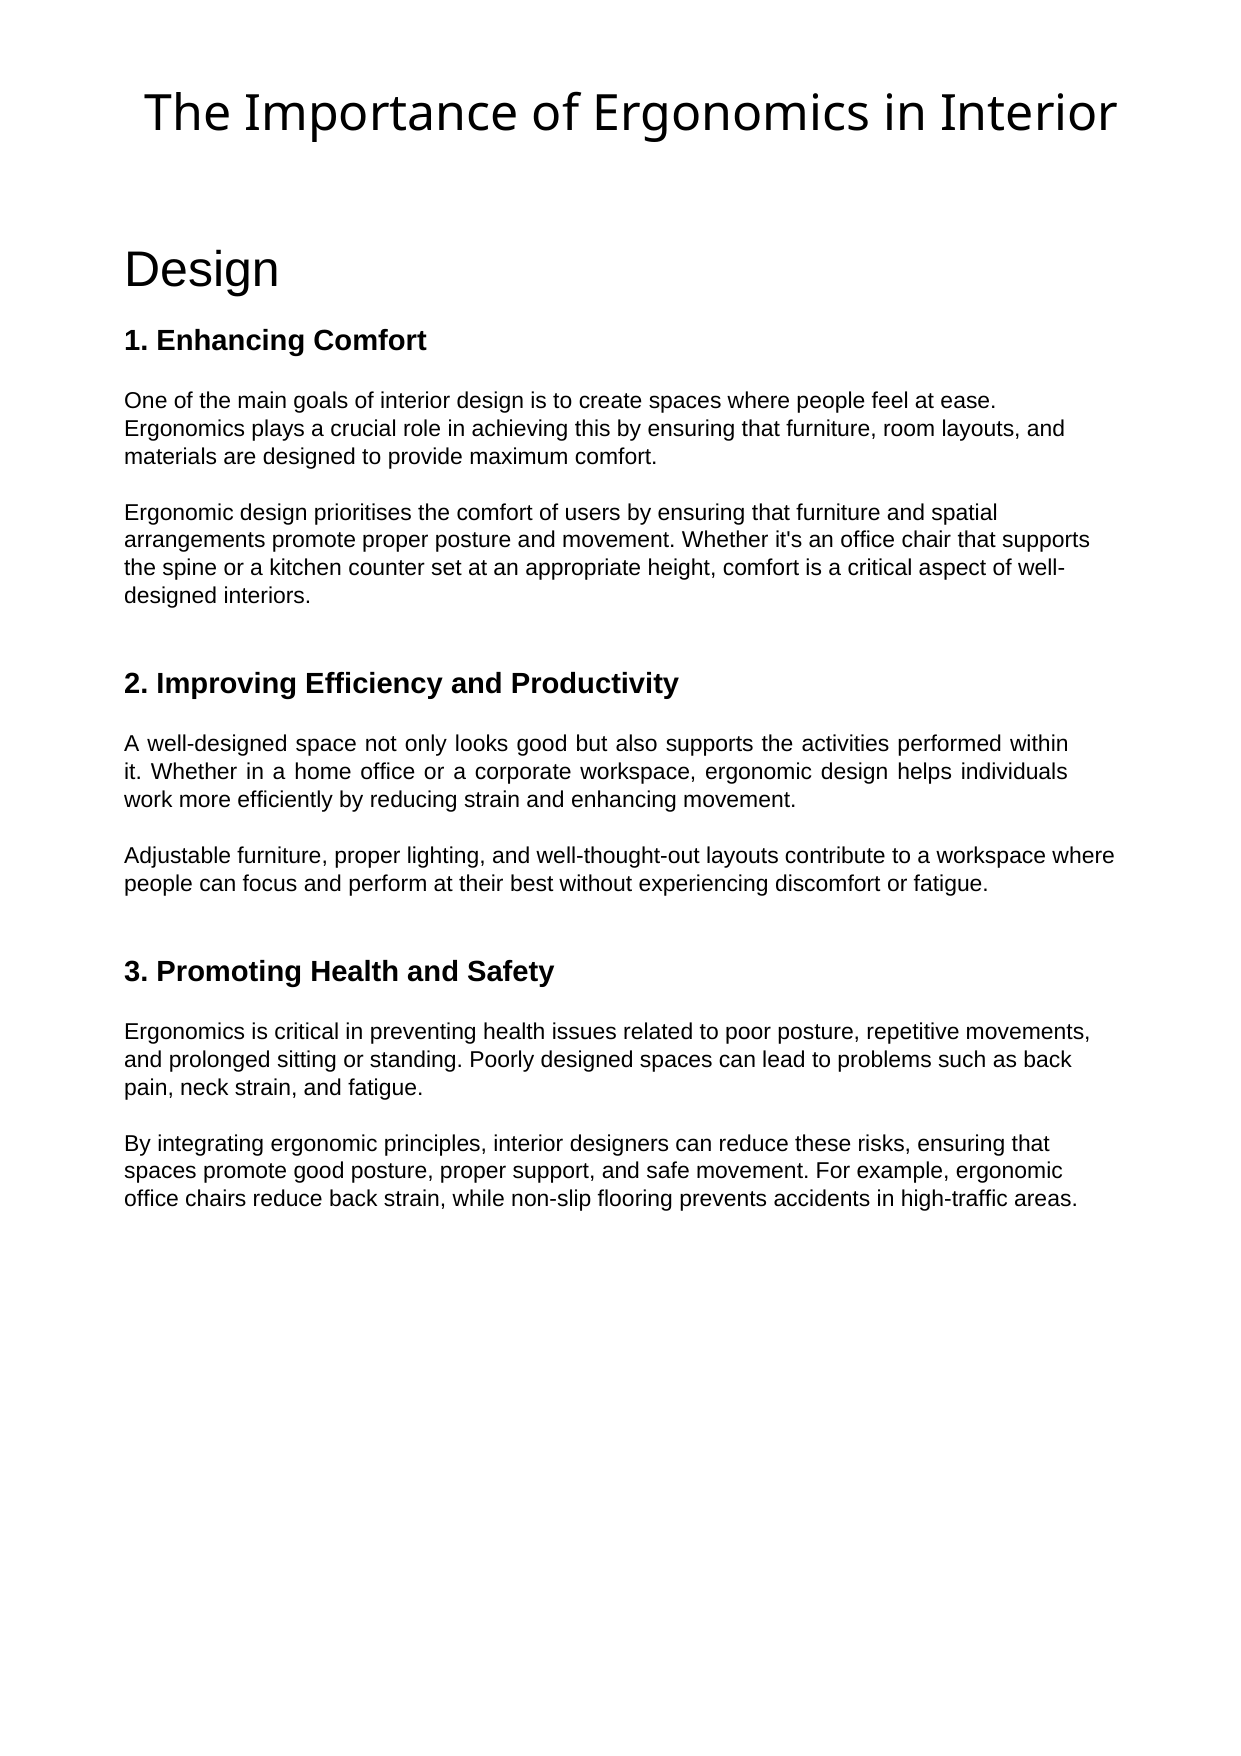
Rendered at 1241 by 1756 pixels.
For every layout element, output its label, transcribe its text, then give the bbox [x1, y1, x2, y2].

text Design [124, 239, 1122, 297]
text Ergonomic design prioritises the comfort of users by ensuring that furniture and spatial arrangements promote proper posture and movement. Whether it's an office chair that supports the spine or a kitchen counter set at an appropriate height, comfort is a critical aspect of well- designed interiors. [124, 498, 1112, 608]
text A well-designed space not only looks good but also supports the activities performed within it. Whether in a home office or a corporate workspace, ergonomic design helps individuals work more efficiently by reducing strain and enhancing movement. [124, 730, 1069, 812]
subtitle Enhancing Comfort [124, 323, 1122, 357]
subtitle The Importance of Ergonomics in Interior [124, 77, 1122, 145]
text One of the main goals of interior design is to create spaces where people feel at ease. Ergonomics plays a crucial role in achieving this by ensuring that furniture, room layouts, and materials are designed to provide maximum comfort. [124, 387, 1112, 469]
text Ergonomics is critical in preventing health issues related to poor posture, repetitive movements, and prolonged sitting or standing. Poorly designed spaces can lead to problems such as back pain, neck strain, and fatigue. [124, 1018, 1112, 1100]
subtitle Promoting Health and Safety [124, 954, 1122, 988]
text By integrating ergonomic principles, interior designers can reduce these risks, ensuring that spaces promote good posture, proper support, and safe movement. For example, ergonomic office chairs reduce back strain, while non-slip flooring prevents accidents in high-traffic areas. [124, 1129, 1112, 1212]
subtitle Improving Efficiency and Productivity [124, 666, 1122, 700]
text Adjustable furniture, proper lighting, and well-thought-out layouts contribute to a workspace where people can focus and perform at their best without experiencing discomfort or fatigue. [124, 842, 1122, 896]
